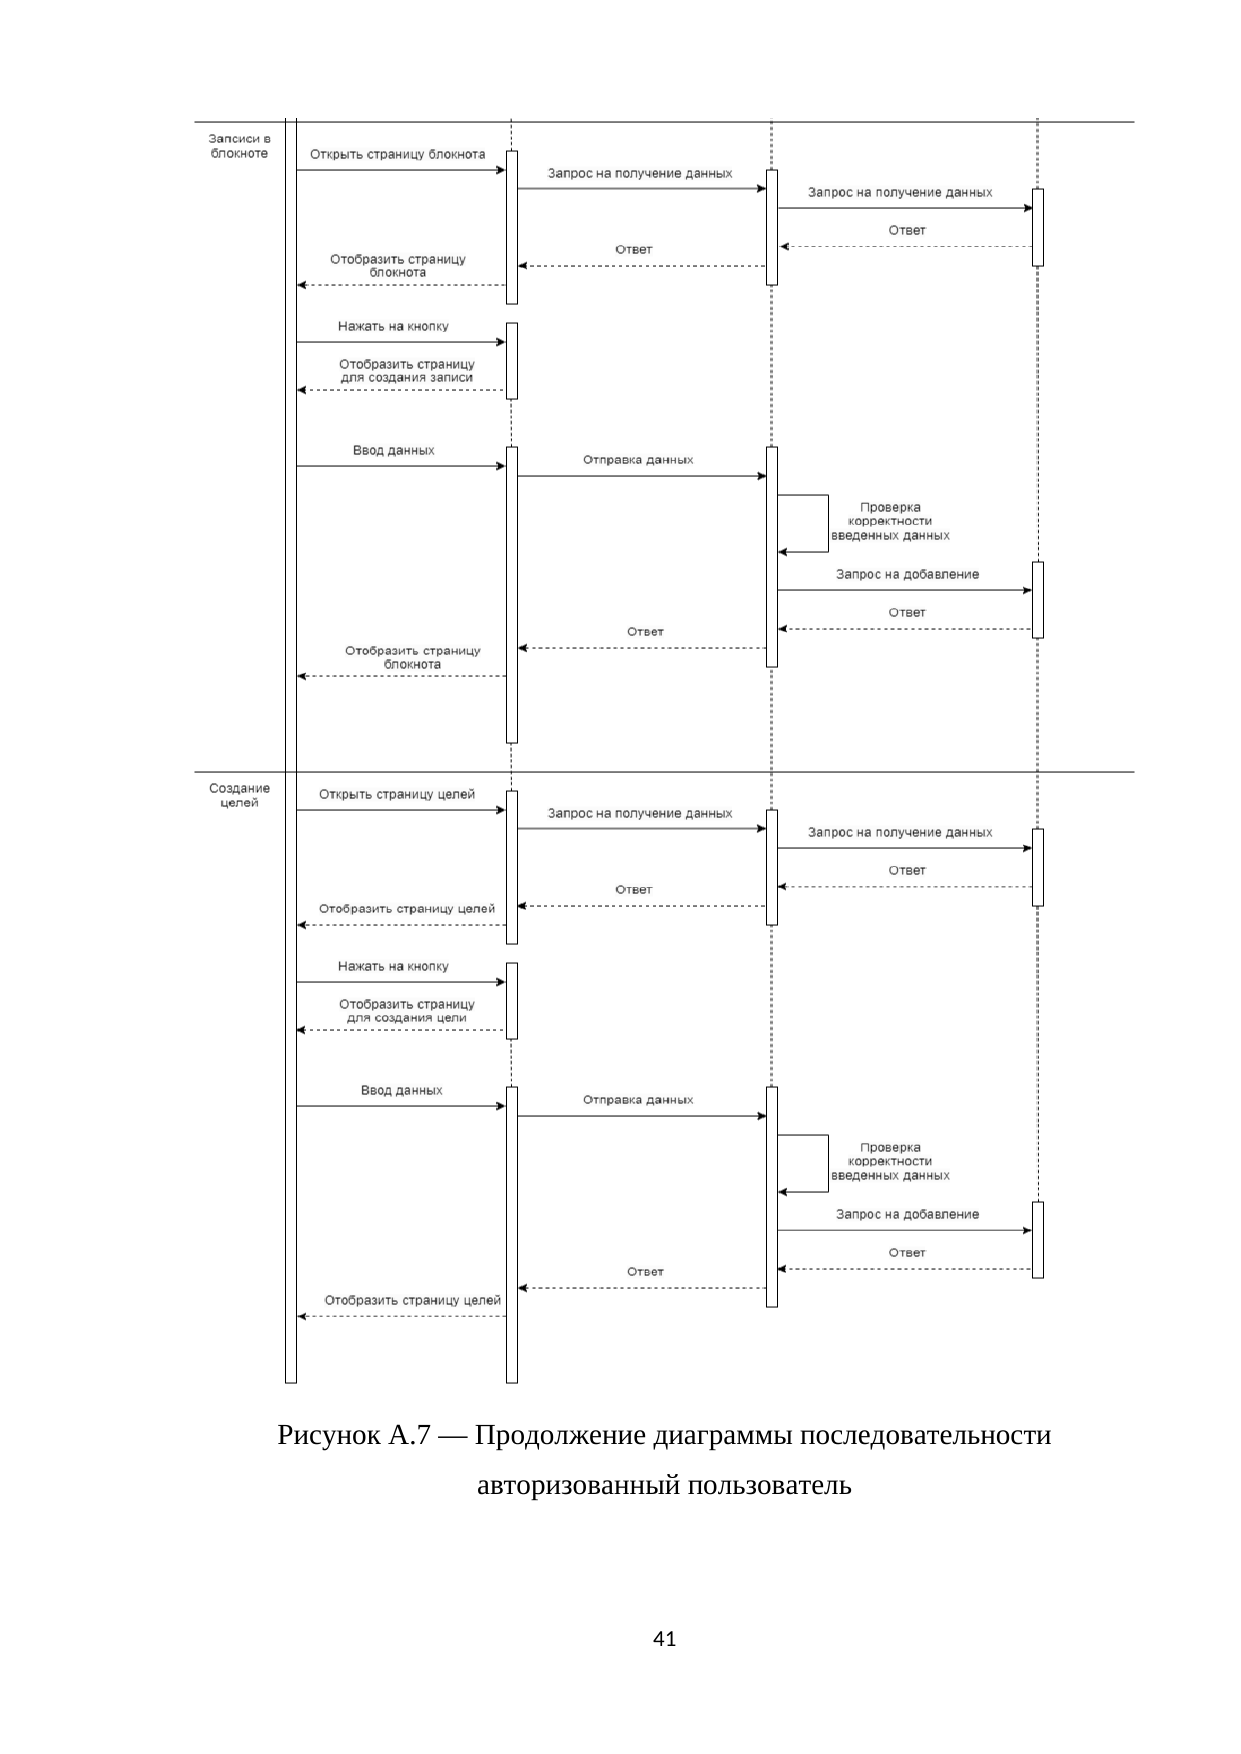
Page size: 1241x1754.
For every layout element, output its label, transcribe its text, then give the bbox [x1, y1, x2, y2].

picture [188, 118, 1141, 1401]
list Рисунок А.7 — Продолжение диаграммы последовательности авторизованный пользователь [177, 1417, 1152, 1501]
